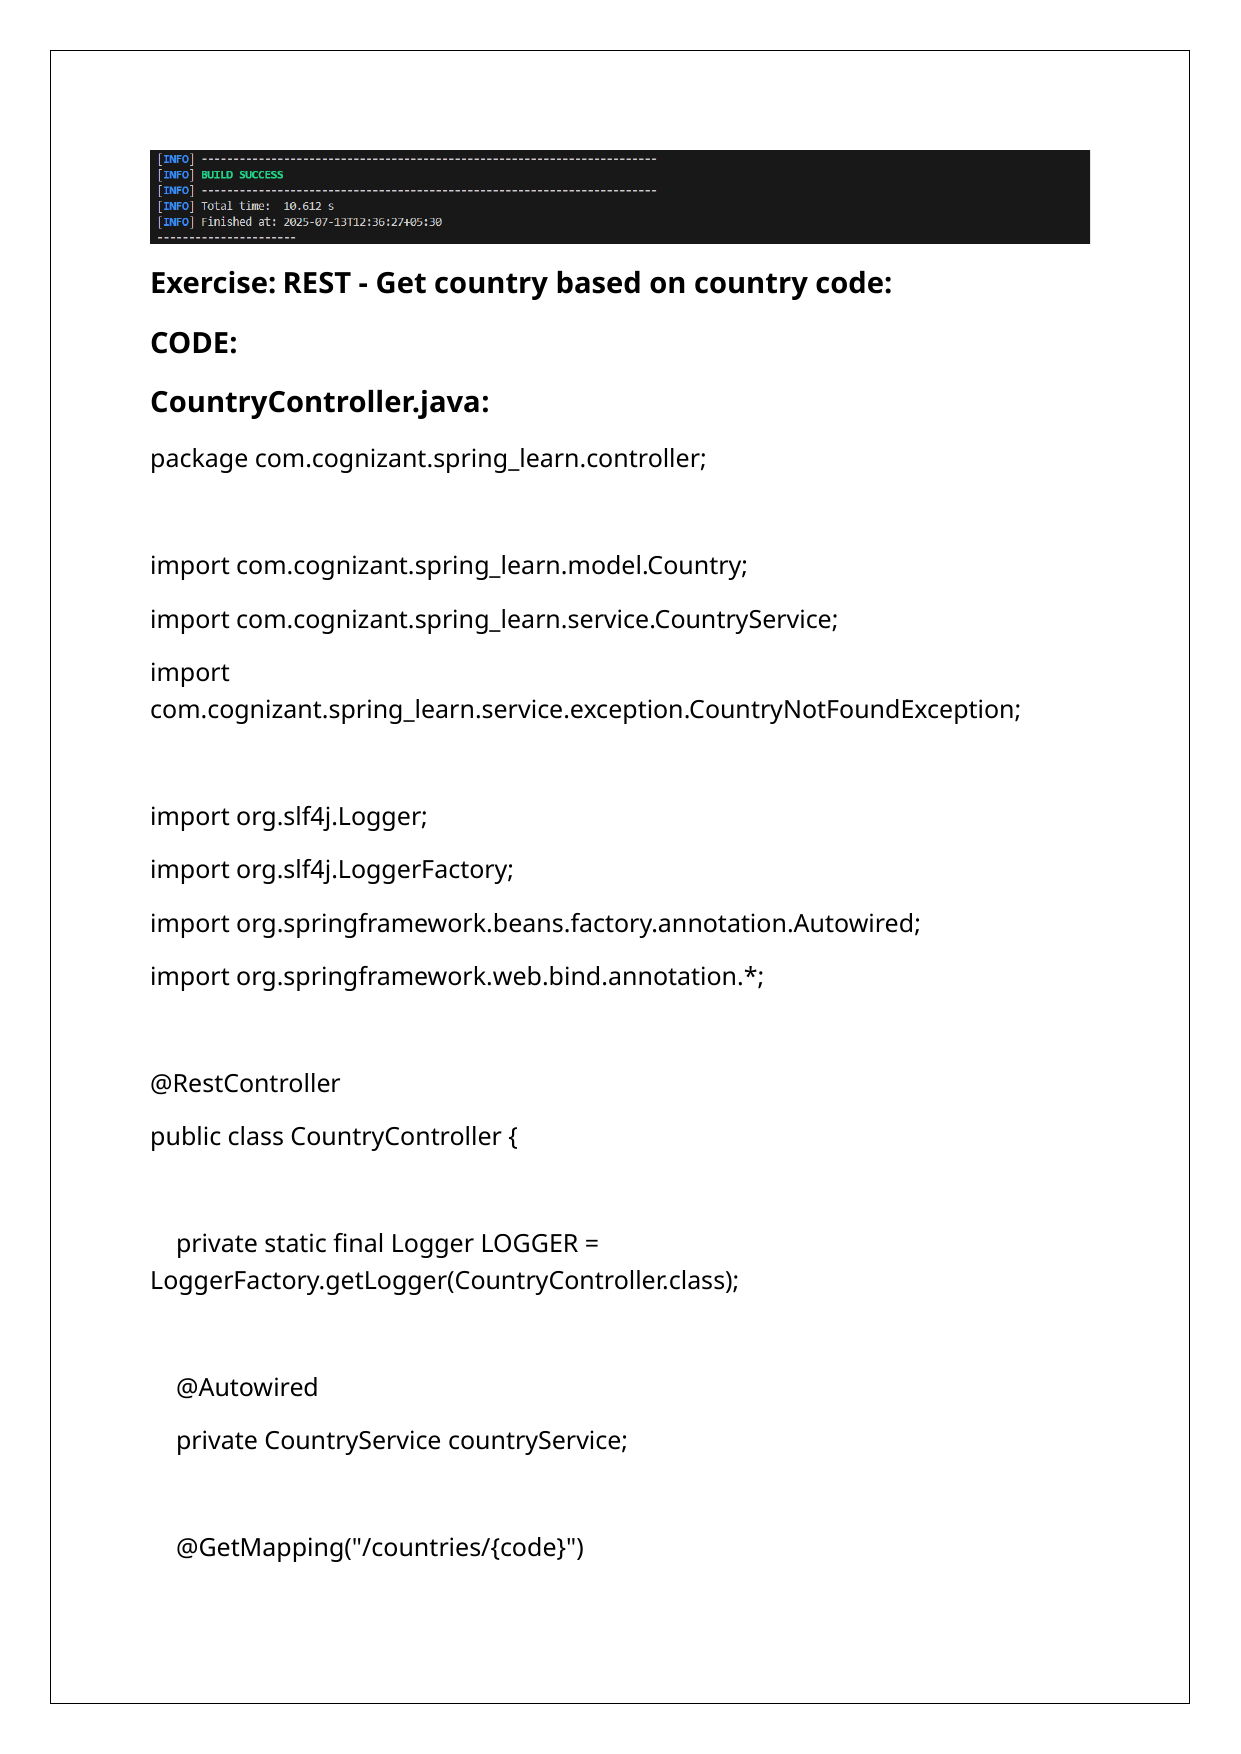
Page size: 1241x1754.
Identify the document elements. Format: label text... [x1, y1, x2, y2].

text public class CountryController { [150, 1119, 1090, 1153]
text import com.cognizant.spring_learn.service.CountryService; [150, 601, 1090, 635]
text @Autowired [150, 1369, 1090, 1404]
text import org.springframework.web.bind.annotation.*; [150, 959, 1090, 993]
text private CountryService countryService; [150, 1423, 1090, 1457]
text @GetMapping("/countries/{code}") [150, 1530, 1090, 1564]
text CountryController.java: [150, 382, 1090, 421]
text import org.springframework.beans.factory.annotation.Autowired; [150, 905, 1090, 939]
picture [150, 150, 1091, 244]
text private static final Logger LOGGER = LoggerFactory.getLogger(CountryController.class); [150, 1226, 1090, 1297]
text import org.slf4j.Logger; [150, 798, 1090, 832]
text package com.cognizant.spring_learn.controller; [150, 441, 1090, 475]
text CODE: [150, 322, 1090, 362]
text import org.slf4j.LoggerFactory; [150, 852, 1090, 886]
text import com.cognizant.spring_learn.service.exception.CountryNotFoundException; [150, 655, 1090, 726]
text Exercise: REST - Get country based on country code: [150, 263, 1090, 302]
text import com.cognizant.spring_learn.model.Country; [150, 548, 1090, 582]
text @RestController [150, 1066, 1090, 1100]
